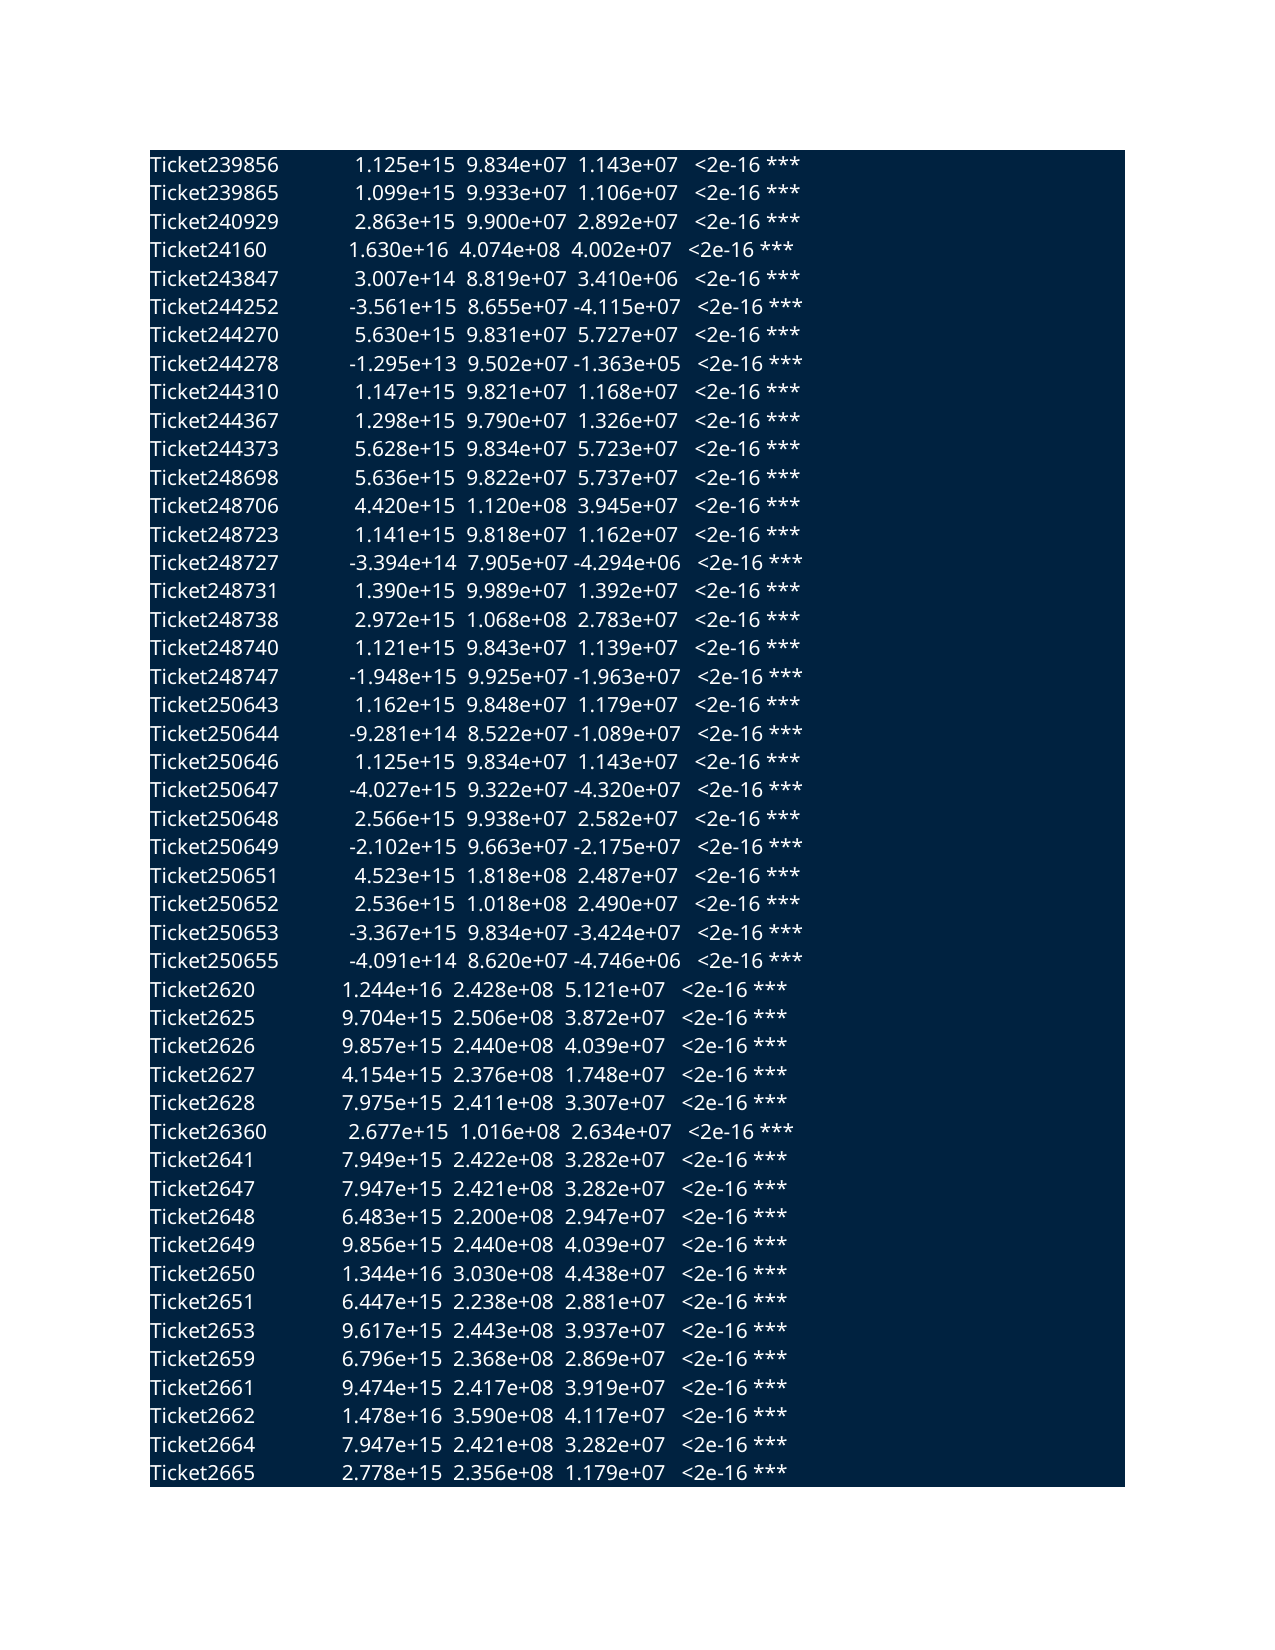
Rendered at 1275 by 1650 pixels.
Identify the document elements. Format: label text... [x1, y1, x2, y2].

text Ticket250644 -9.281e+14 8.522e+07 -1.089e+07 <2e-16 *** [150, 719, 1125, 747]
text Ticket250648 2.566e+15 9.938e+07 2.582e+07 <2e-16 *** [150, 804, 1125, 832]
text Ticket26360 2.677e+15 1.016e+08 2.634e+07 <2e-16 *** [150, 1117, 1125, 1145]
text Ticket244367 1.298e+15 9.790e+07 1.326e+07 <2e-16 *** [150, 406, 1125, 434]
text Ticket250646 1.125e+15 9.834e+07 1.143e+07 <2e-16 *** [150, 747, 1125, 776]
text Ticket2650 1.344e+16 3.030e+08 4.438e+07 <2e-16 *** [150, 1259, 1125, 1287]
text Ticket244270 5.630e+15 9.831e+07 5.727e+07 <2e-16 *** [150, 321, 1125, 349]
text Ticket248747 -1.948e+15 9.925e+07 -1.963e+07 <2e-16 *** [150, 662, 1125, 690]
text Ticket248738 2.972e+15 1.068e+08 2.783e+07 <2e-16 *** [150, 605, 1125, 633]
text Ticket2651 6.447e+15 2.238e+08 2.881e+07 <2e-16 *** [150, 1287, 1125, 1316]
text Ticket244373 5.628e+15 9.834e+07 5.723e+07 <2e-16 *** [150, 434, 1125, 463]
text Ticket239865 1.099e+15 9.933e+07 1.106e+07 <2e-16 *** [150, 178, 1125, 207]
text Ticket239856 1.125e+15 9.834e+07 1.143e+07 <2e-16 *** [150, 150, 1125, 178]
text Ticket2659 6.796e+15 2.368e+08 2.869e+07 <2e-16 *** [150, 1344, 1125, 1373]
text Ticket250649 -2.102e+15 9.663e+07 -2.175e+07 <2e-16 *** [150, 832, 1125, 861]
text Ticket250655 -4.091e+14 8.620e+07 -4.746e+06 <2e-16 *** [150, 946, 1125, 975]
text Ticket2653 9.617e+15 2.443e+08 3.937e+07 <2e-16 *** [150, 1316, 1125, 1344]
text Ticket2664 7.947e+15 2.421e+08 3.282e+07 <2e-16 *** [150, 1430, 1125, 1458]
text Ticket24160 1.630e+16 4.074e+08 4.002e+07 <2e-16 *** [150, 235, 1125, 264]
text Ticket248706 4.420e+15 1.120e+08 3.945e+07 <2e-16 *** [150, 491, 1125, 520]
text Ticket2662 1.478e+16 3.590e+08 4.117e+07 <2e-16 *** [150, 1401, 1125, 1430]
text Ticket244310 1.147e+15 9.821e+07 1.168e+07 <2e-16 *** [150, 377, 1125, 406]
text Ticket2625 9.704e+15 2.506e+08 3.872e+07 <2e-16 *** [150, 1003, 1125, 1032]
text Ticket248731 1.390e+15 9.989e+07 1.392e+07 <2e-16 *** [150, 577, 1125, 605]
text Ticket2641 7.949e+15 2.422e+08 3.282e+07 <2e-16 *** [150, 1145, 1125, 1174]
text Ticket2620 1.244e+16 2.428e+08 5.121e+07 <2e-16 *** [150, 975, 1125, 1003]
text Ticket2628 7.975e+15 2.411e+08 3.307e+07 <2e-16 *** [150, 1088, 1125, 1117]
text Ticket244278 -1.295e+13 9.502e+07 -1.363e+05 <2e-16 *** [150, 349, 1125, 377]
text Ticket250643 1.162e+15 9.848e+07 1.179e+07 <2e-16 *** [150, 690, 1125, 719]
text Ticket250652 2.536e+15 1.018e+08 2.490e+07 <2e-16 *** [150, 889, 1125, 918]
text Ticket243847 3.007e+14 8.819e+07 3.410e+06 <2e-16 *** [150, 264, 1125, 292]
text Ticket2649 9.856e+15 2.440e+08 4.039e+07 <2e-16 *** [150, 1231, 1125, 1259]
text Ticket2648 6.483e+15 2.200e+08 2.947e+07 <2e-16 *** [150, 1202, 1125, 1231]
text Ticket2627 4.154e+15 2.376e+08 1.748e+07 <2e-16 *** [150, 1060, 1125, 1088]
text Ticket2647 7.947e+15 2.421e+08 3.282e+07 <2e-16 *** [150, 1174, 1125, 1202]
text Ticket2665 2.778e+15 2.356e+08 1.179e+07 <2e-16 *** [150, 1458, 1125, 1487]
text Ticket250651 4.523e+15 1.818e+08 2.487e+07 <2e-16 *** [150, 861, 1125, 889]
text Ticket248723 1.141e+15 9.818e+07 1.162e+07 <2e-16 *** [150, 520, 1125, 548]
text Ticket240929 2.863e+15 9.900e+07 2.892e+07 <2e-16 *** [150, 207, 1125, 235]
text Ticket248740 1.121e+15 9.843e+07 1.139e+07 <2e-16 *** [150, 633, 1125, 662]
text Ticket244252 -3.561e+15 8.655e+07 -4.115e+07 <2e-16 *** [150, 292, 1125, 321]
text Ticket250647 -4.027e+15 9.322e+07 -4.320e+07 <2e-16 *** [150, 776, 1125, 804]
text Ticket248727 -3.394e+14 7.905e+07 -4.294e+06 <2e-16 *** [150, 548, 1125, 577]
text Ticket2626 9.857e+15 2.440e+08 4.039e+07 <2e-16 *** [150, 1032, 1125, 1060]
text Ticket248698 5.636e+15 9.822e+07 5.737e+07 <2e-16 *** [150, 463, 1125, 491]
text Ticket250653 -3.367e+15 9.834e+07 -3.424e+07 <2e-16 *** [150, 918, 1125, 946]
text Ticket2661 9.474e+15 2.417e+08 3.919e+07 <2e-16 *** [150, 1373, 1125, 1401]
